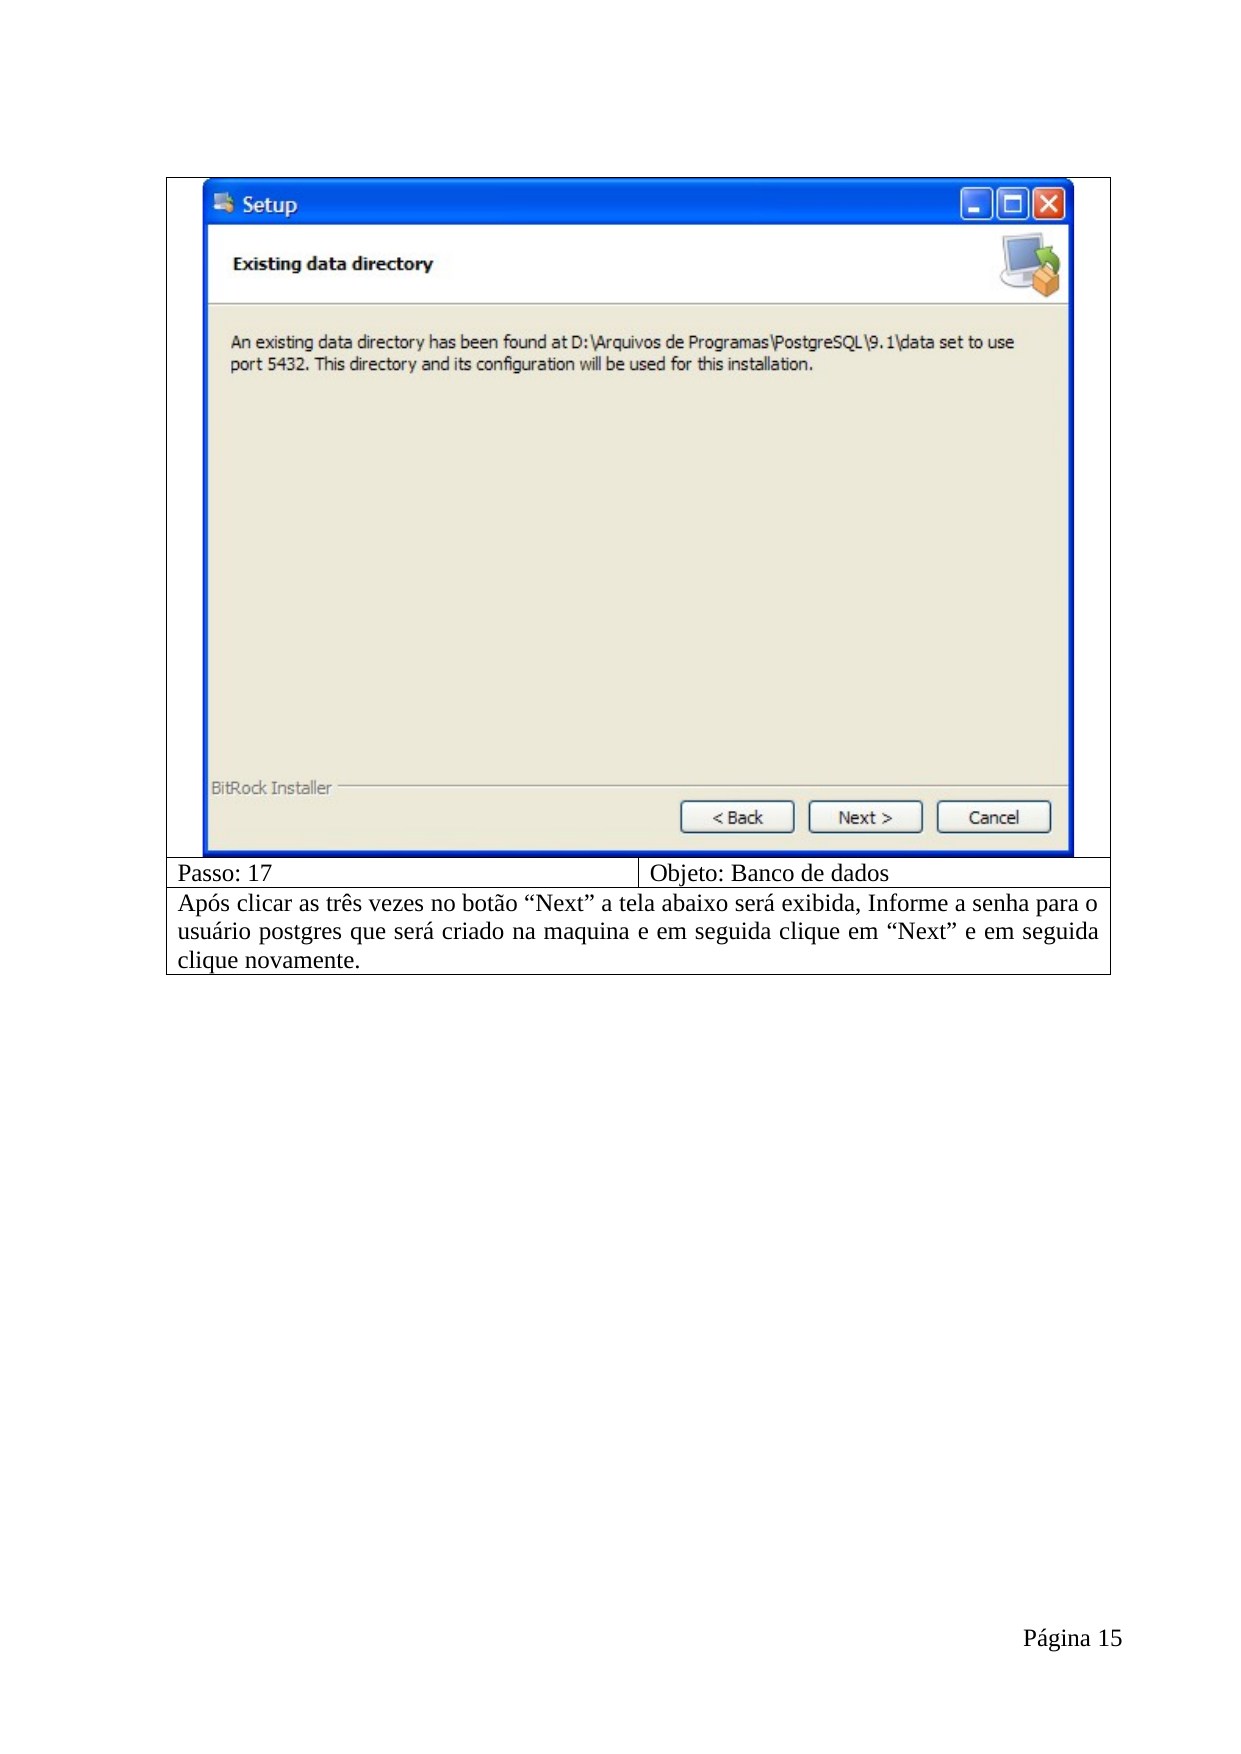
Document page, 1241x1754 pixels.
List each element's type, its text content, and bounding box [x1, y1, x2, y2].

table_cell Objeto: Banco de dados [639, 858, 1110, 887]
picture [202, 178, 1075, 857]
table_cell Passo: 17 [167, 858, 638, 887]
table_cell Após clicar as três vezes no botão “Next” a tela abaixo será exibida, Informe a senha para o usuário postgres que será criado na maquina e em seguida clique em “Next” e em seguida clique novamente. [167, 888, 1110, 974]
table_cell [1075, 178, 1110, 857]
table_cell [167, 178, 202, 857]
